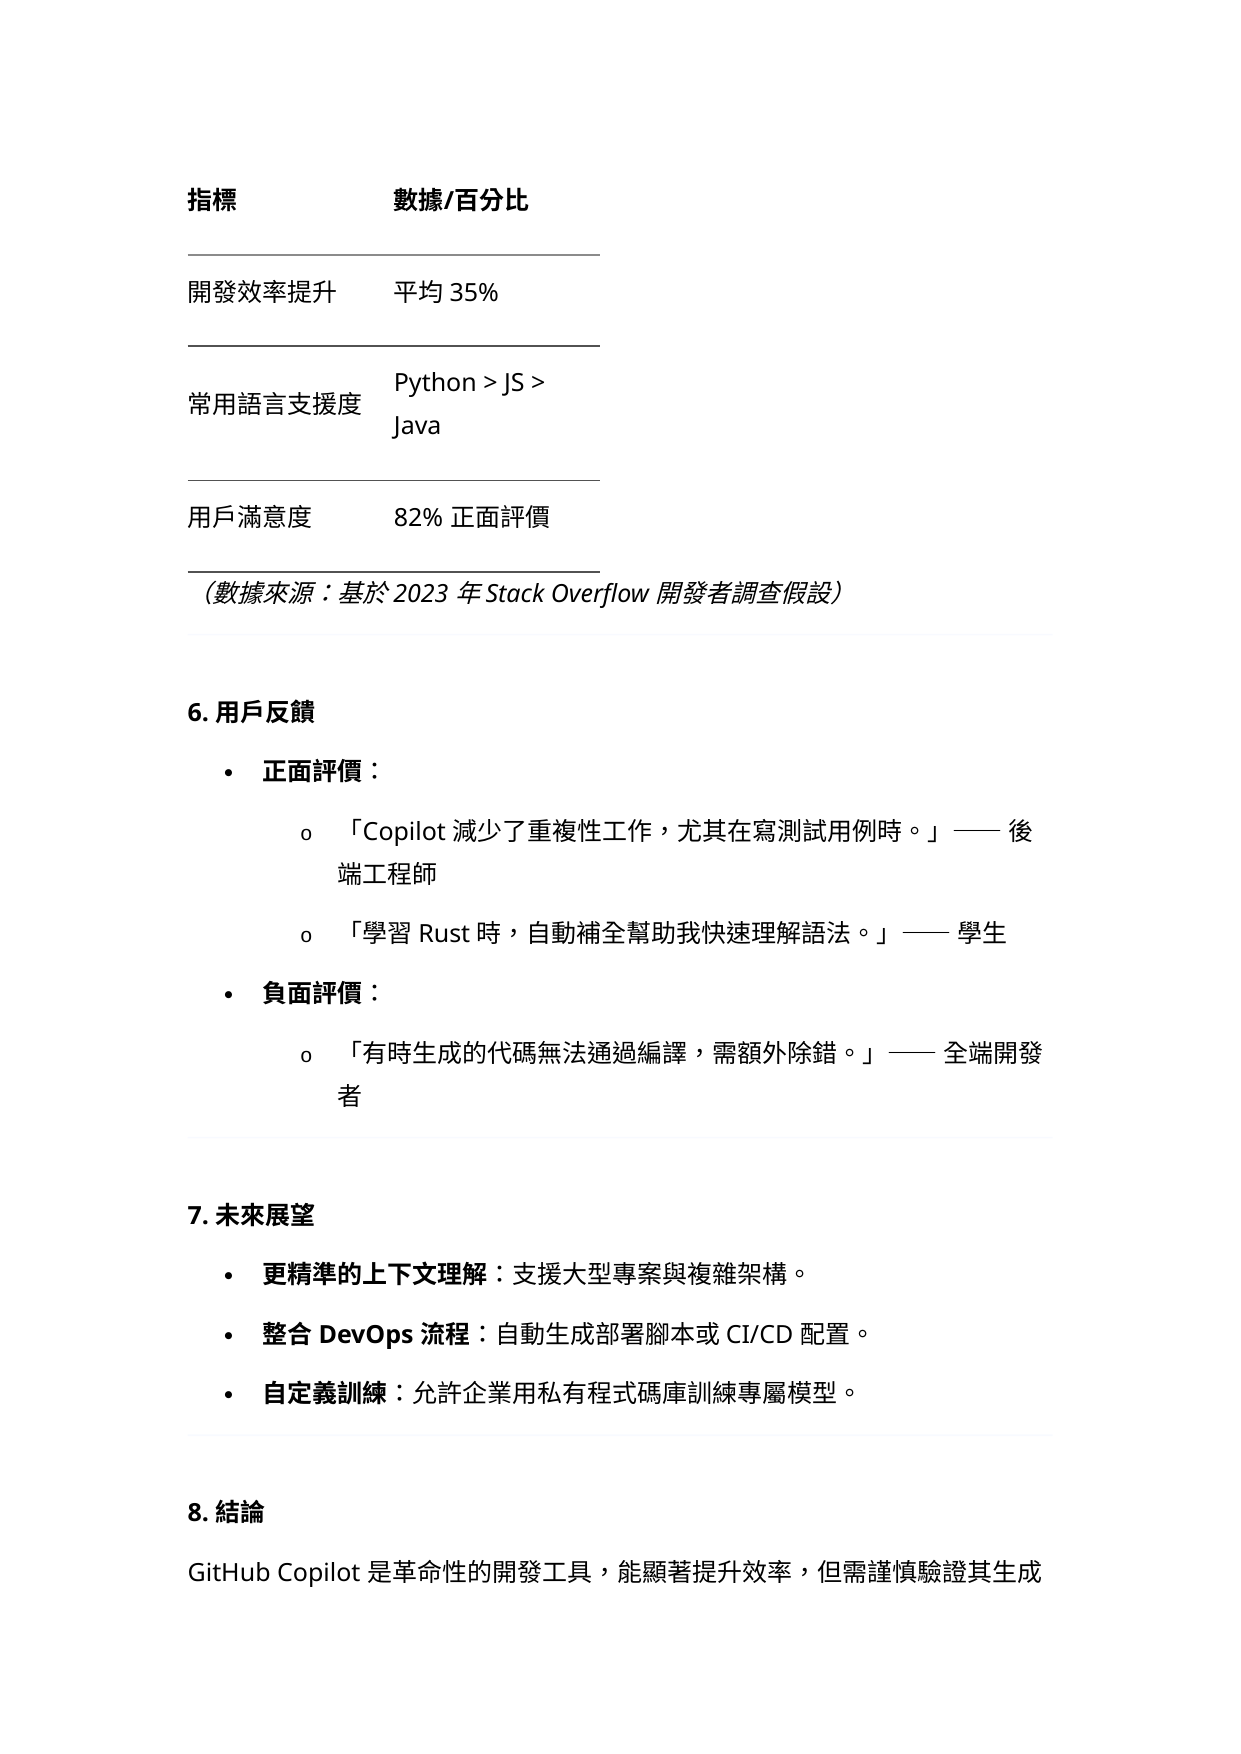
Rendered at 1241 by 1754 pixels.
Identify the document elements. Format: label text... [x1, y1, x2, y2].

text （數據來源：基於 2023 年 Stack Overflow 開發者調查假設） [187, 573, 1053, 610]
list 更精準的上下文理解：支援大型專案與複雜架構。 [225, 1254, 1053, 1292]
table_header 數據/百分比 [378, 165, 600, 254]
table_cell 平均 35% [378, 256, 600, 345]
list 整合 DevOps 流程：自動生成部署腳本或 CI/CD 配置。 [225, 1314, 1053, 1351]
table_cell 開發效率提升 [188, 256, 378, 345]
table_cell Python > JS > Java [378, 347, 600, 480]
list 負面評價： [225, 973, 1053, 1010]
table_cell 82% 正面評價 [378, 481, 600, 571]
text 6. 用戶反饋 [187, 691, 1053, 729]
list 「學習 Rust 時，自動補全幫助我快速理解語法。」—— 學生 [300, 913, 1053, 951]
table_header 指標 [188, 165, 378, 254]
list 正面評價： [225, 751, 1053, 788]
list 自定義訓練：允許企業用私有程式碼庫訓練專屬模型。 [225, 1373, 1053, 1411]
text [187, 1552, 1053, 1589]
list 「有時生成的代碼無法通過編譯，需額外除錯。」—— 全端開發者 [300, 1032, 1053, 1113]
text 8. 結論 [187, 1492, 1053, 1529]
table_cell 用戶滿意度 [188, 481, 378, 571]
list 「Copilot 減少了重複性工作，尤其在寫測試用例時。」—— 後端工程師 [300, 811, 1053, 891]
text 7. 未來展望 [187, 1194, 1053, 1232]
table_cell 常用語言支援度 [188, 347, 378, 480]
